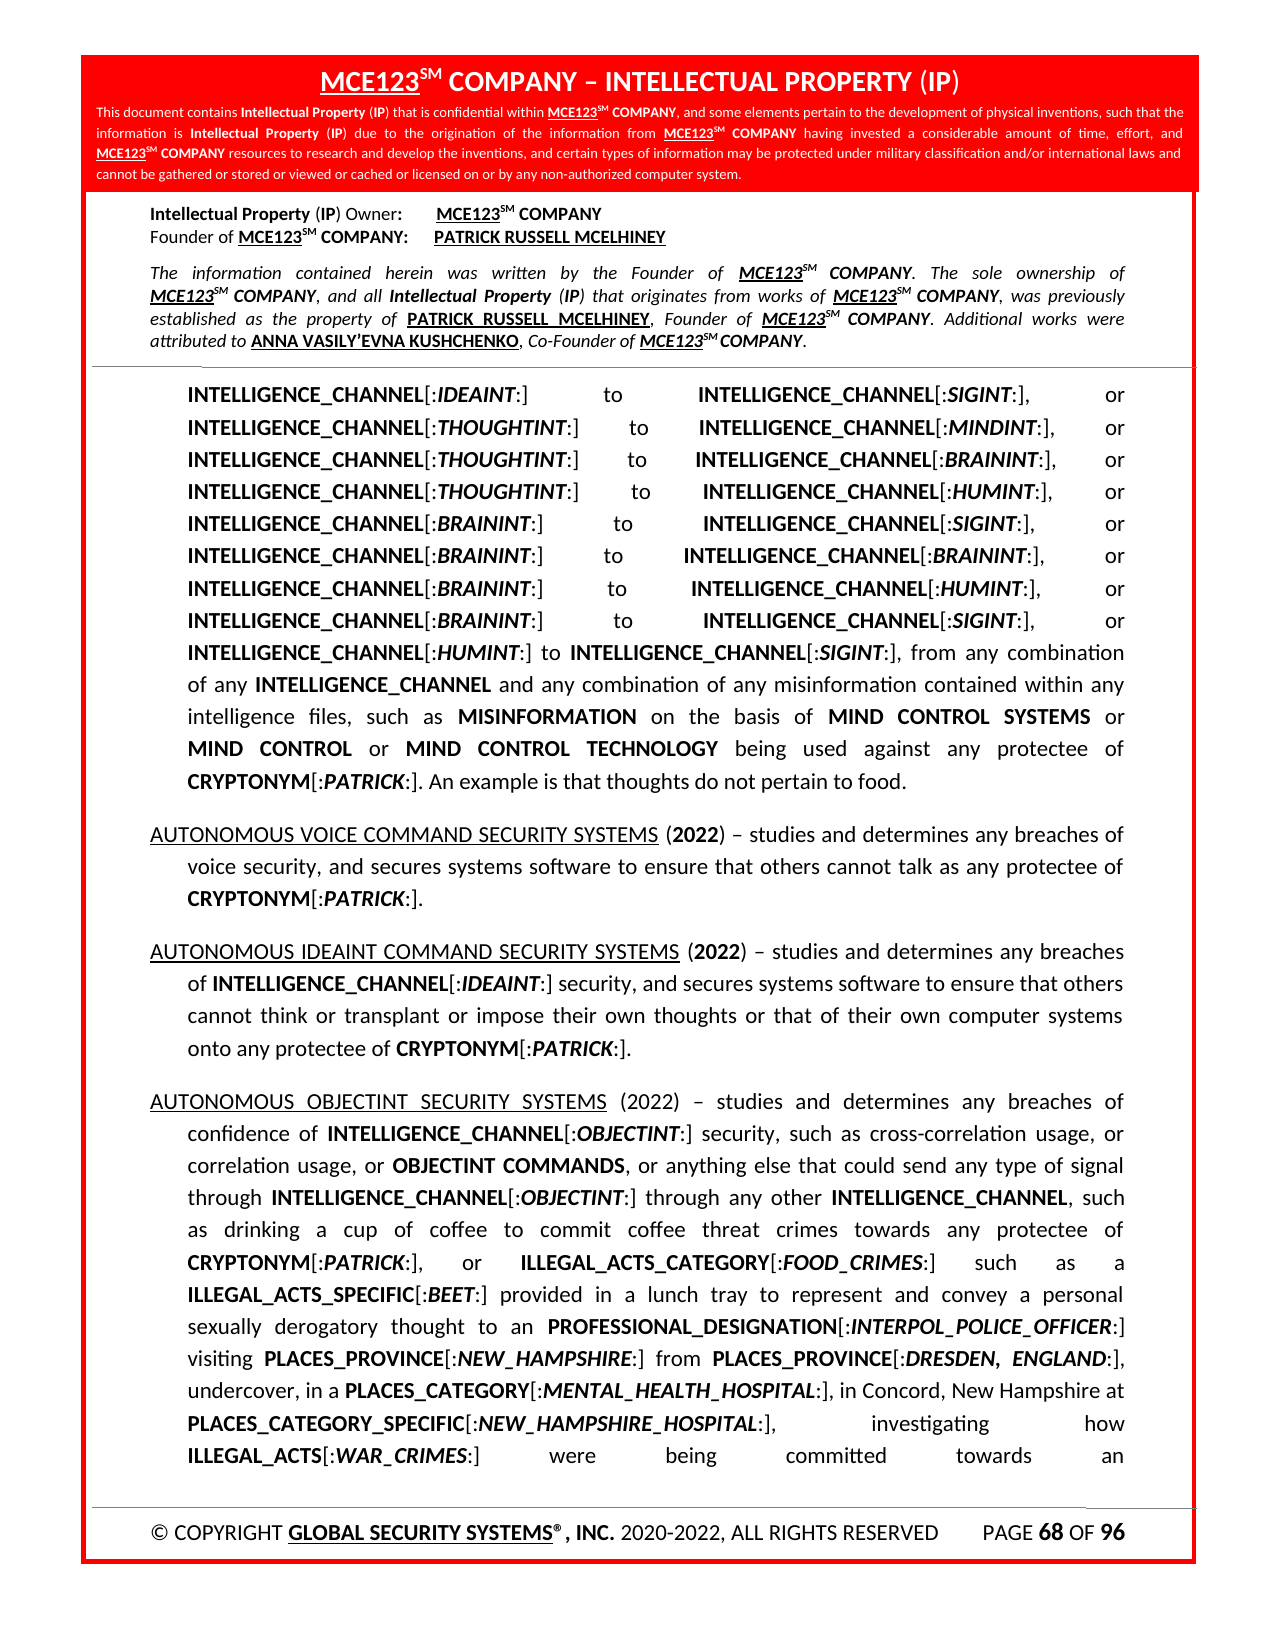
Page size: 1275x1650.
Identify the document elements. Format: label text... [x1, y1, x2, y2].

text AUTONOMOUS VOICE COMMAND SECURITY SYSTEMS (2022) – studies and determines any breaches of voice security, and secures systems software to ensure that others cannot talk as any protectee of CRYPTONYM[:PATRICK:]. [150, 820, 1125, 912]
text AUTONOMOUS IDEAINT COMMAND SECURITY SYSTEMS (2022) – studies and determines any breaches of INTELLIGENCE_CHANNEL[:IDEAINT:] security, and secures systems software to ensure that others cannot think or transplant or impose their own thoughts or that of their own computer systems onto any protectee of CRYPTONYM[:PATRICK:]. [150, 937, 1125, 1062]
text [150, 381, 1125, 795]
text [150, 1087, 1125, 1469]
